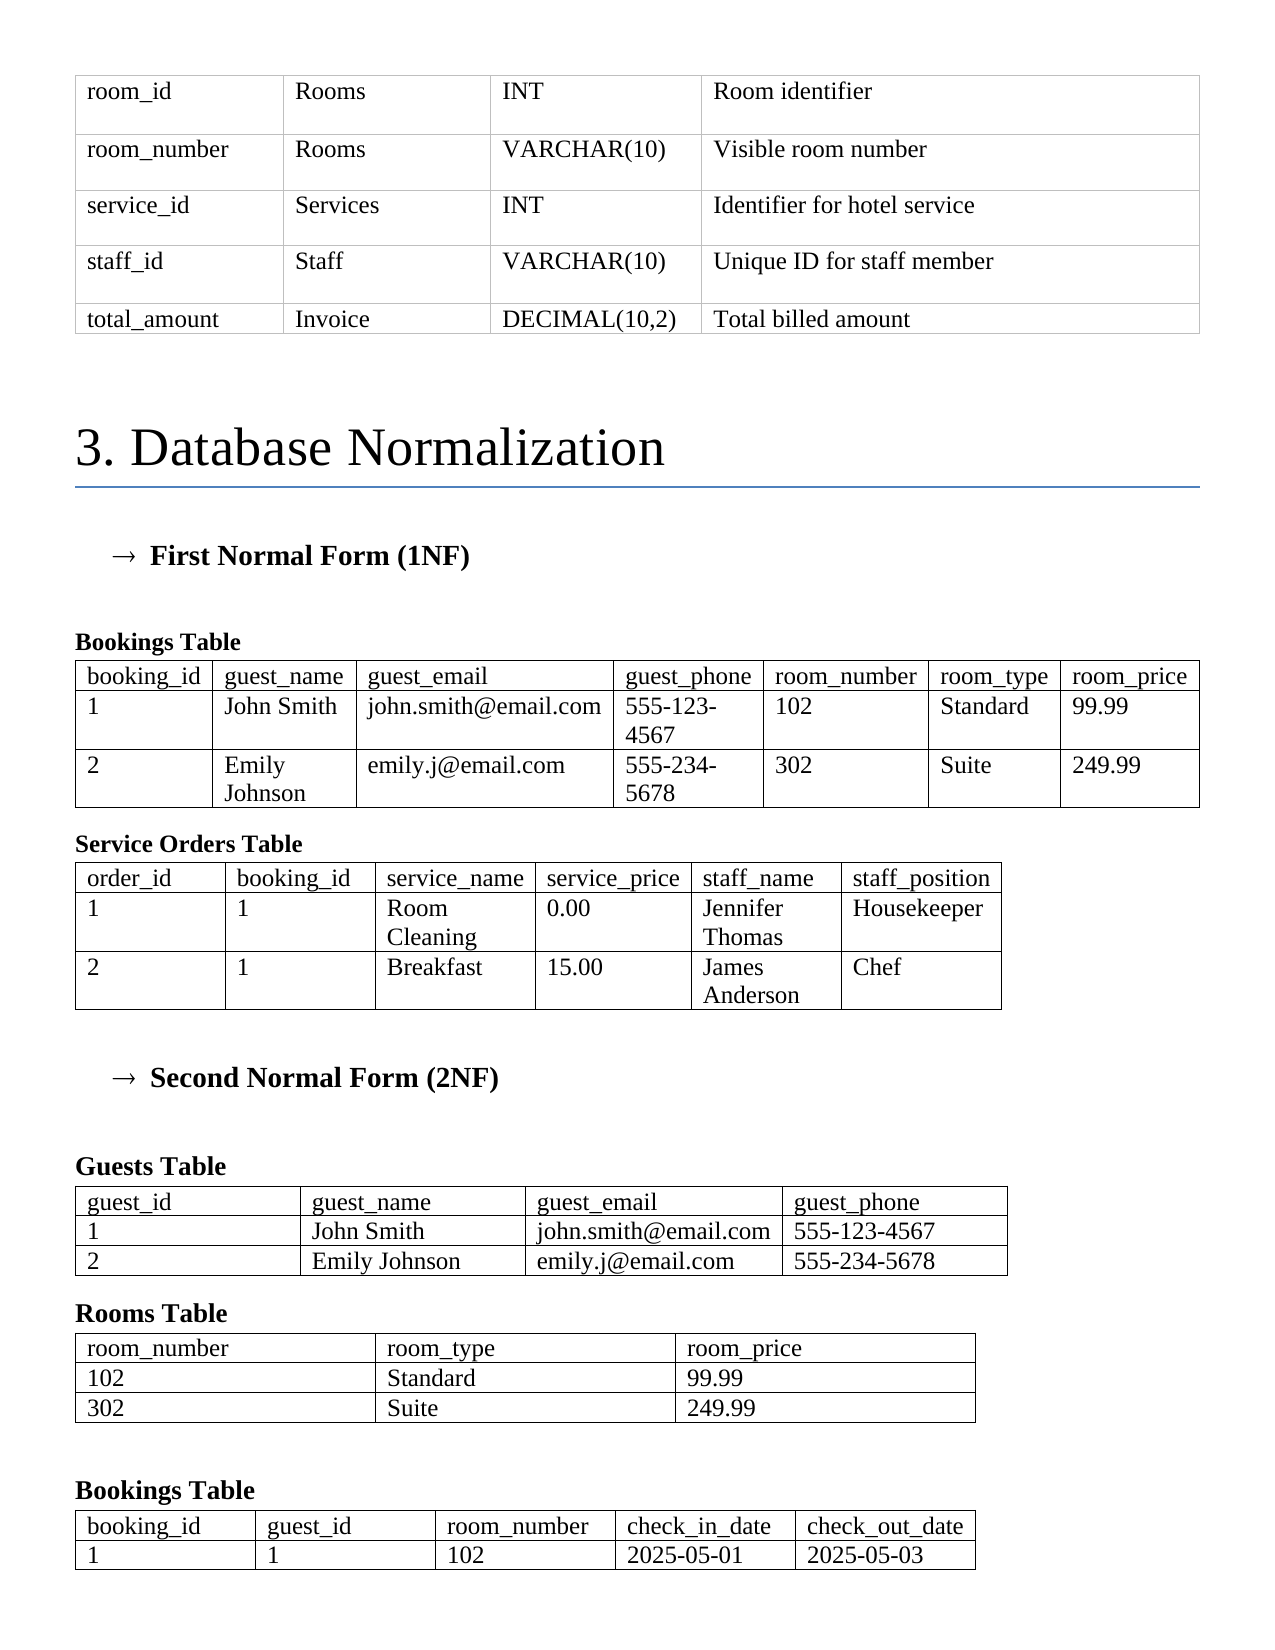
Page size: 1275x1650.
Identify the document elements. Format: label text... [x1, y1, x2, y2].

table_cell Services [284, 191, 490, 245]
subtitle Bookings Table [75, 627, 1200, 656]
table_cell 555-234-5678 [783, 1246, 1007, 1275]
subtitle Second Normal Form (2NF) [112, 1060, 1200, 1094]
table_cell 15.00 [536, 952, 691, 1009]
table_header guest_phone [783, 1187, 1007, 1215]
table_cell 2025-05-01 [616, 1541, 795, 1569]
table_header room_number [76, 1334, 375, 1362]
table_cell VARCHAR(10) [491, 246, 701, 303]
table_cell 0.00 [536, 893, 691, 951]
table_header order_id [76, 863, 225, 892]
table_cell service_id [76, 191, 283, 245]
table_cell 1 [256, 1541, 435, 1569]
table_cell Emily Johnson [301, 1246, 525, 1275]
table_cell 1 [226, 893, 375, 951]
table_cell Suite [376, 1393, 675, 1422]
table_cell 102 [436, 1541, 615, 1569]
table_cell Suite [929, 750, 1060, 807]
table_cell 2 [76, 750, 212, 807]
table_cell 2 [76, 1246, 300, 1275]
table_cell 102 [764, 691, 928, 749]
table_cell Visible room number [702, 135, 1199, 189]
table_cell john.smith@email.com [526, 1216, 782, 1245]
table_header booking_id [76, 661, 212, 690]
table_header guest_name [301, 1187, 525, 1215]
table_cell staff_id [76, 246, 283, 303]
table_cell Room identifier [702, 76, 1199, 133]
table_cell 1 [76, 1216, 300, 1245]
table_cell 1 [76, 691, 212, 749]
table_cell 555-123-4567 [614, 691, 763, 749]
table_header room_type [376, 1334, 675, 1362]
table_cell room_id [76, 76, 283, 133]
table_header room_number [436, 1511, 615, 1539]
table_header check_out_date [796, 1511, 975, 1539]
table_cell room_number [76, 135, 283, 189]
table_cell Standard [376, 1363, 675, 1392]
table_cell Chef [842, 952, 1001, 1009]
table_cell Housekeeper [842, 893, 1001, 951]
table_cell 555-234-5678 [614, 750, 763, 807]
table_cell 1 [76, 1541, 255, 1569]
table_header room_number [764, 661, 928, 690]
table_cell Emily Johnson [213, 750, 356, 807]
table_header guest_email [526, 1187, 782, 1215]
table_cell total_amount [76, 304, 283, 333]
table_cell Total billed amount [702, 304, 1199, 333]
table_cell 302 [76, 1393, 375, 1422]
table_cell John Smith [213, 691, 356, 749]
table_cell 99.99 [676, 1363, 975, 1392]
table_cell 249.99 [676, 1393, 975, 1422]
table_cell 2 [76, 952, 225, 1009]
table_header service_name [376, 863, 535, 892]
table_cell john.smith@email.com [357, 691, 613, 749]
table_cell 2025-05-03 [796, 1541, 975, 1569]
table_cell Unique ID for staff member [702, 246, 1199, 303]
table_cell emily.j@email.com [526, 1246, 782, 1275]
table_cell James Anderson [692, 952, 841, 1009]
table_cell 99.99 [1061, 691, 1199, 749]
subtitle Bookings Table [75, 1474, 1200, 1505]
table_cell 102 [76, 1363, 375, 1392]
table_header check_in_date [616, 1511, 795, 1539]
table_header guest_id [76, 1187, 300, 1215]
table_cell emily.j@email.com [357, 750, 613, 807]
table_cell 555-123-4567 [783, 1216, 1007, 1245]
table_cell John Smith [301, 1216, 525, 1245]
table_header guest_id [256, 1511, 435, 1539]
table_cell Identifier for hotel service [702, 191, 1199, 245]
table_cell 1 [76, 893, 225, 951]
table_header booking_id [226, 863, 375, 892]
table_cell Breakfast [376, 952, 535, 1009]
table_cell INT [491, 191, 701, 245]
table_cell VARCHAR(10) [491, 135, 701, 189]
table_header guest_email [357, 661, 613, 690]
table_cell Jennifer Thomas [692, 893, 841, 951]
table_cell Rooms [284, 135, 490, 189]
table_header staff_position [842, 863, 1001, 892]
subtitle Service Orders Table [75, 829, 1200, 858]
table_cell Standard [929, 691, 1060, 749]
table_cell Rooms [284, 76, 490, 133]
table_header room_price [1061, 661, 1199, 690]
table_header room_price [676, 1334, 975, 1362]
subtitle Rooms Table [75, 1297, 1200, 1328]
table_header guest_phone [614, 661, 763, 690]
subtitle Guests Table [75, 1150, 1200, 1181]
subtitle First Normal Form (1NF) [112, 538, 1200, 571]
table_header room_type [929, 661, 1060, 690]
table_header service_price [536, 863, 691, 892]
table_cell Room Cleaning [376, 893, 535, 951]
table_cell 249.99 [1061, 750, 1199, 807]
table_cell DECIMAL(10,2) [491, 304, 701, 333]
title 3. Database Normalization [75, 415, 1200, 486]
table_cell 302 [764, 750, 928, 807]
table_header booking_id [76, 1511, 255, 1539]
table_cell Staff [284, 246, 490, 303]
table_header guest_name [213, 661, 356, 690]
table_cell Invoice [284, 304, 490, 333]
table_cell 1 [226, 952, 375, 1009]
table_header staff_name [692, 863, 841, 892]
table_cell INT [491, 76, 701, 133]
